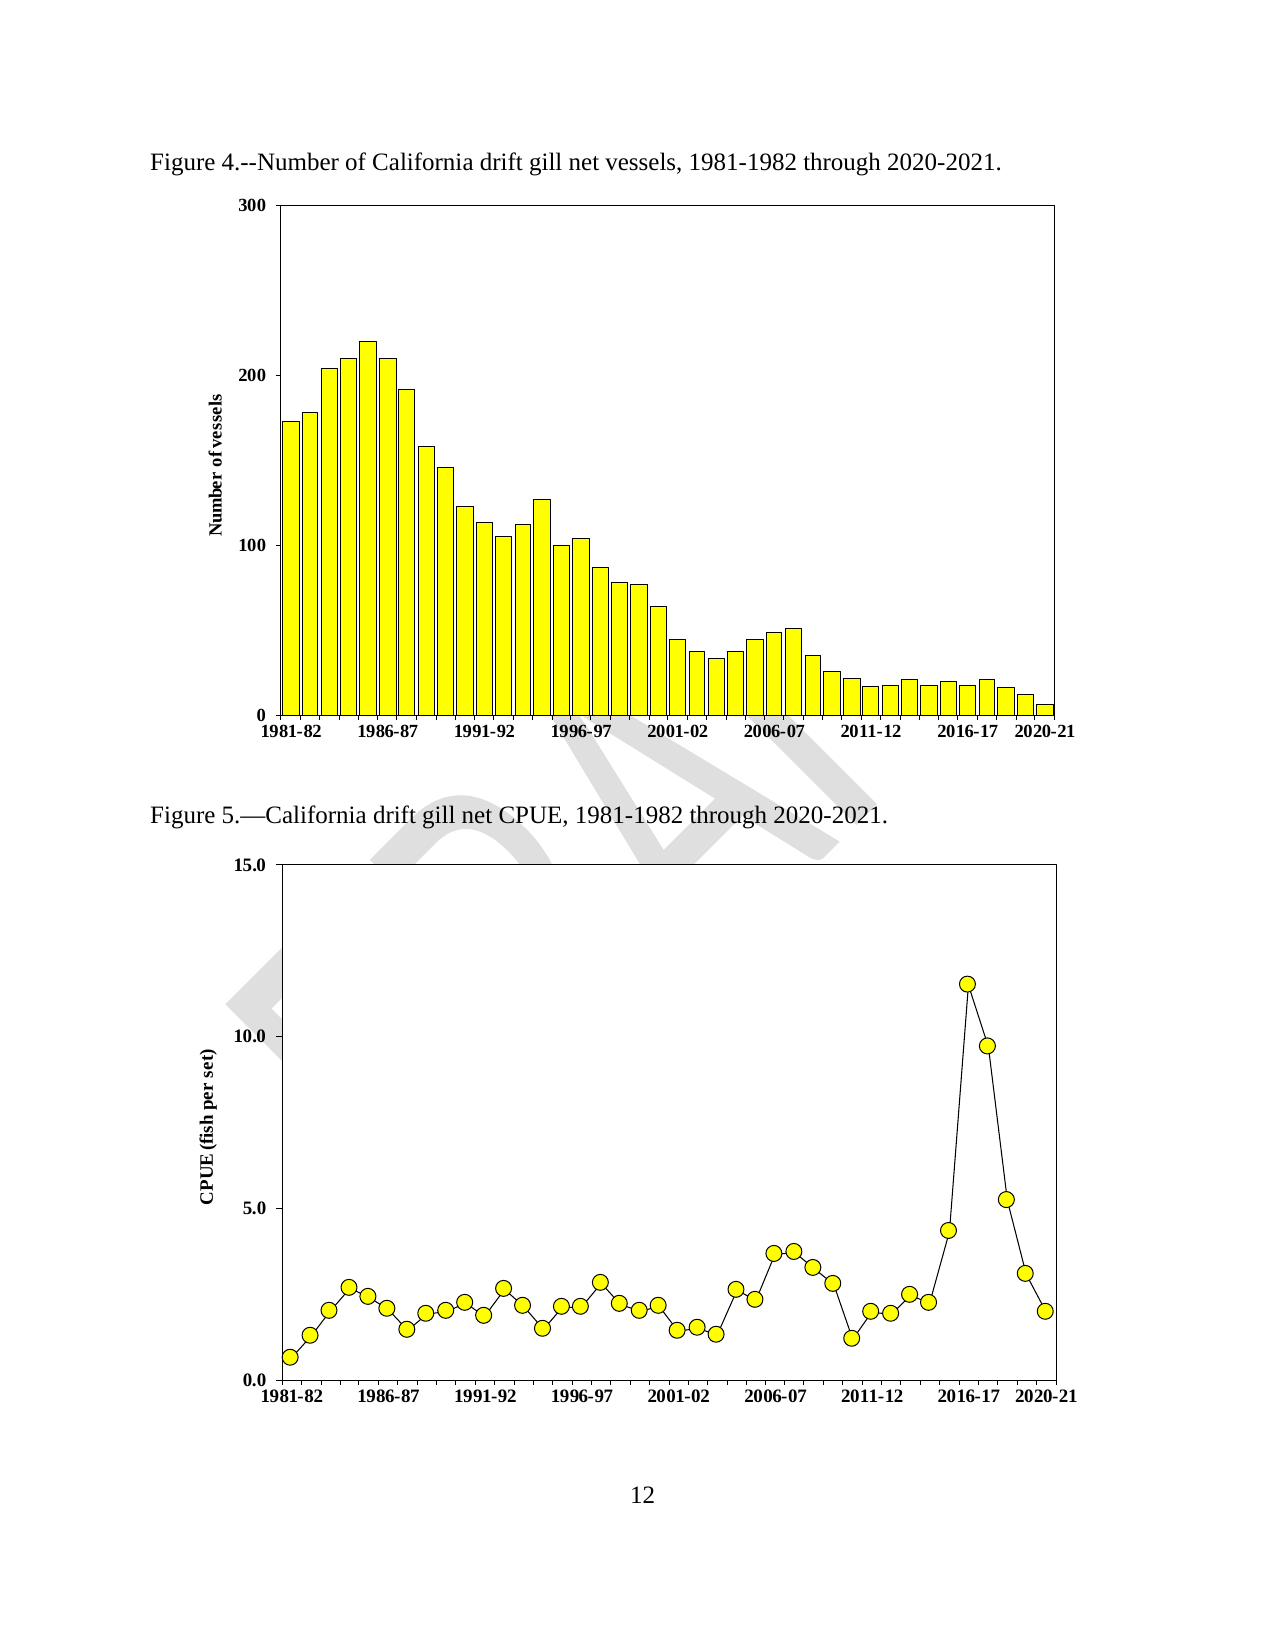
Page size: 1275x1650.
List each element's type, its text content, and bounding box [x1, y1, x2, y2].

text Figure 4.--Number of California drift gill net vessels, 1981-1982 through 2020-2021. [150, 147, 1134, 176]
text Figure 5.—California drift gill net CPUE, 1981-1982 through 2020-2021. [150, 800, 1134, 829]
